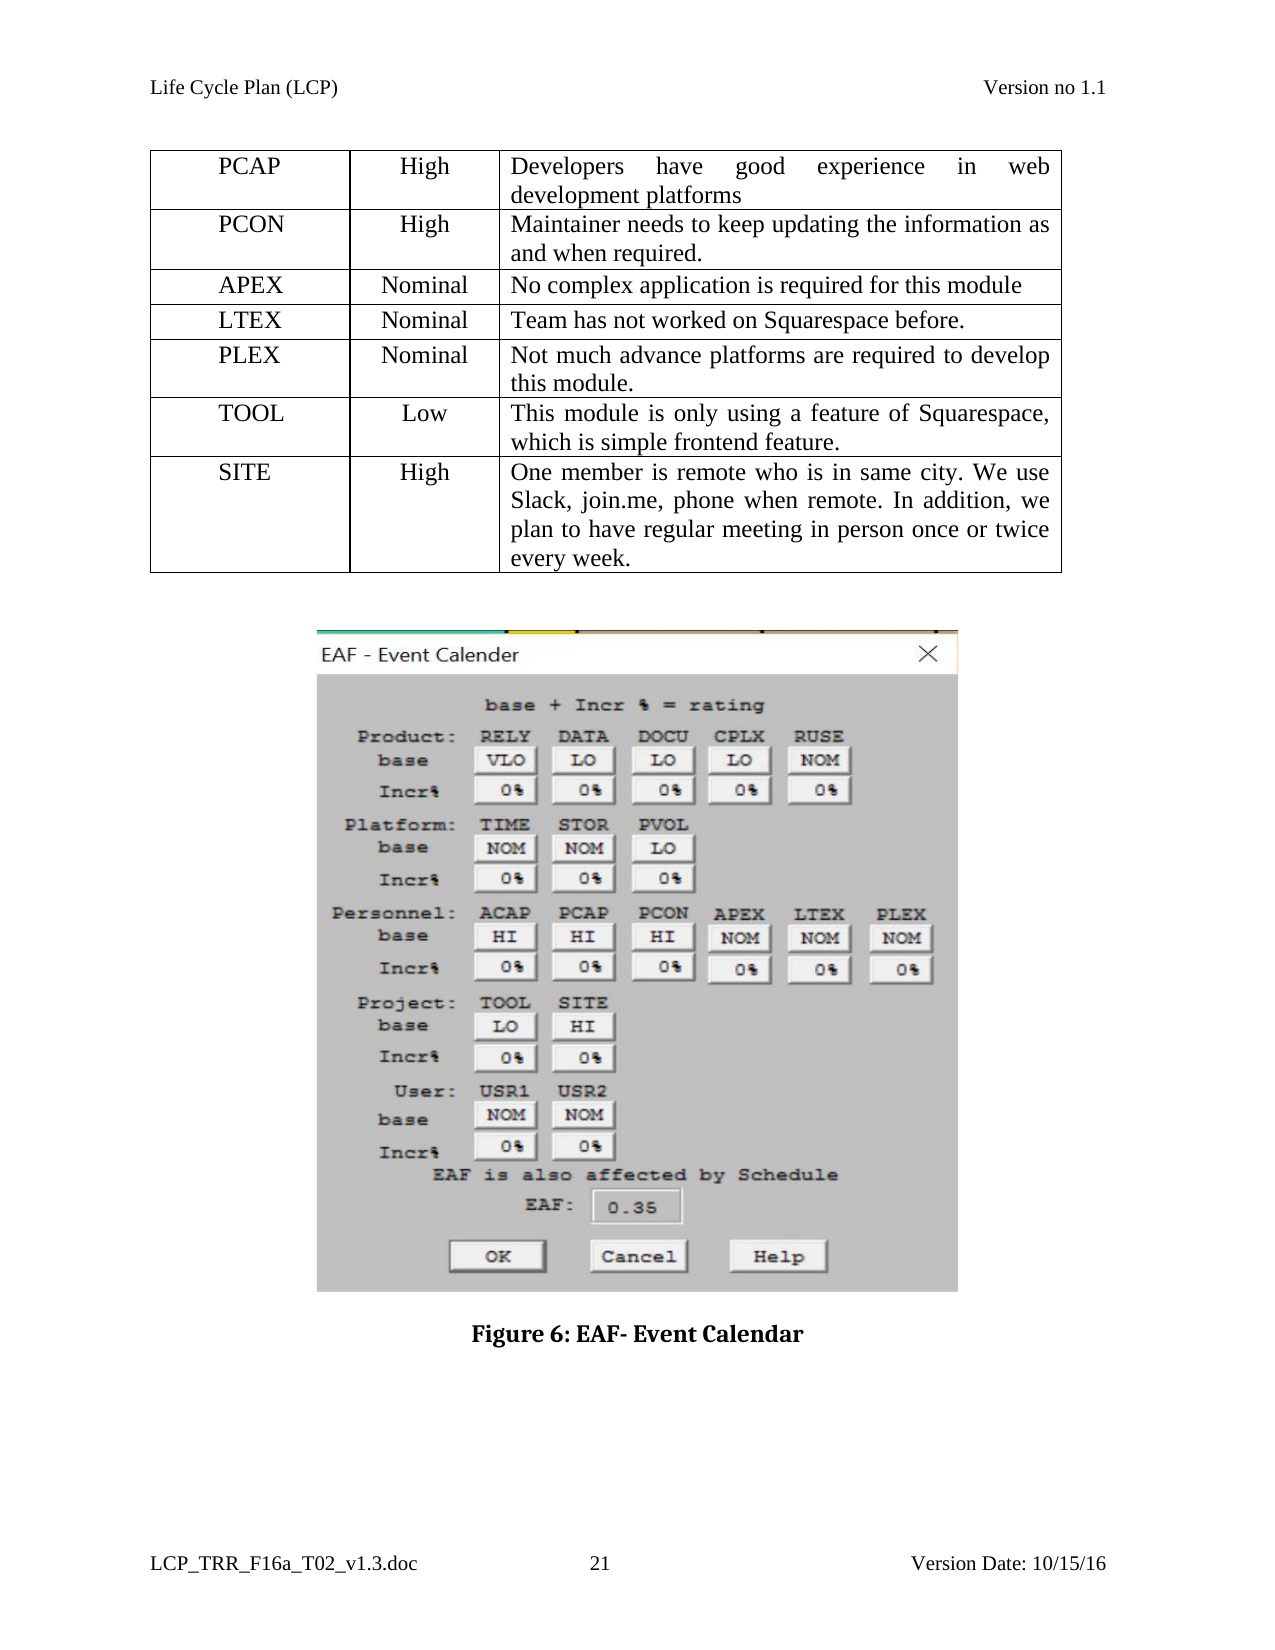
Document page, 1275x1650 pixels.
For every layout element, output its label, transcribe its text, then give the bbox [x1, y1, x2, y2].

table_cell LTEX [151, 305, 349, 339]
table_cell High [351, 210, 499, 269]
table_cell Not much advance platforms are required to develop this module. [500, 340, 1061, 397]
table_cell Maintainer needs to keep updating the information as and when required. [500, 210, 1061, 269]
table_cell Nominal [351, 270, 499, 304]
table_cell PCAP [151, 151, 349, 208]
table_cell PCON [151, 210, 349, 269]
table_cell Team has not worked on Squarespace before. [500, 305, 1061, 339]
table_cell Low [351, 398, 499, 456]
table_cell Nominal [351, 305, 499, 339]
table_cell Developers have good experience in web development platforms [500, 151, 1061, 208]
text Figure 6: EAF- Event Calendar [150, 1320, 1125, 1349]
table_cell No complex application is required for this module [500, 270, 1061, 304]
table_cell SITE [151, 457, 349, 572]
table_cell High [351, 457, 499, 572]
table_cell PLEX [151, 340, 349, 397]
table_cell High [351, 151, 499, 208]
table_cell Nominal [351, 340, 499, 397]
picture [316, 630, 959, 1292]
table_cell TOOL [151, 398, 349, 456]
table_cell APEX [151, 270, 349, 304]
table_cell One member is remote who is in same city. We use Slack, join.me, phone when remote. In addition, we plan to have regular meeting in person once or twice every week. [500, 457, 1061, 572]
table_cell This module is only using a feature of Squarespace, which is simple frontend feature. [500, 398, 1061, 456]
